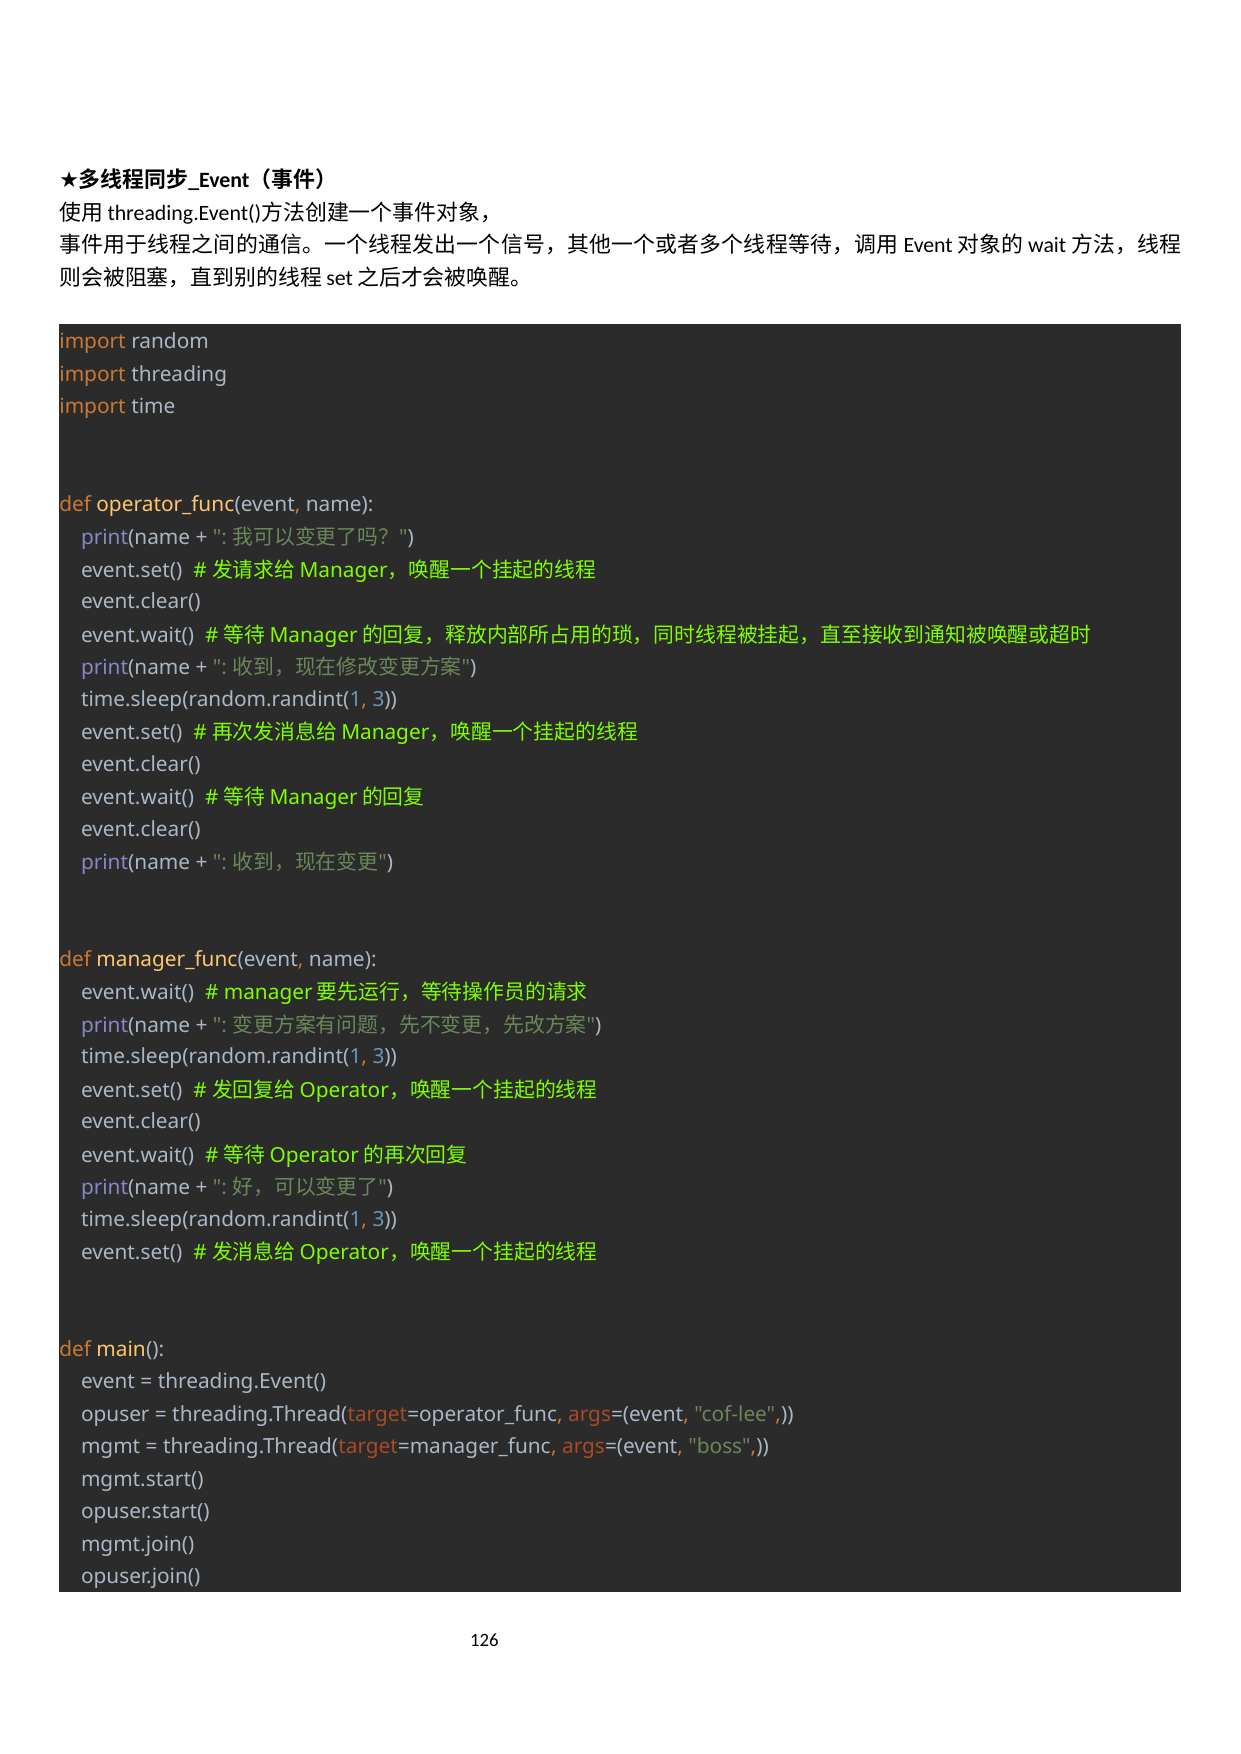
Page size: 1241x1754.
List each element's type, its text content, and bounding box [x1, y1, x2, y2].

text 事件用于线程之间的通信。一个线程发出一个信号，其他一个或者多个线程等待，调用Event对象的wait方法，线程则会被阻塞，直到别的线程set之后才会被唤醒。 [59, 227, 1181, 292]
text 使用threading.Event()方法创建一个事件对象， [59, 194, 1181, 227]
text import random import threading import time def operator_func(event, name): print(name + ": 我可以变更了吗？") event.set() # 发请求给Manager，唤醒一个挂起的线程 event.clear() event.wait() # 等待Manager的回复，释放内部所占用的琐，同时线程被挂起，直至接收到通知被唤醒或超时 print(name + ": 收到，现在修改变更方案") time.sleep(random.randint(1, 3)) event.set() # 再次发消息给Manager，唤醒一个挂起的线程 event.clear() event.wait() # 等待Manager的回复 event.clear() print(name + ": 收到，现在变更") def manager_func(event, name): event.wait() # manager要先运行，等待操作员的请求 print(name + ": 变更方案有问题，先不变更，先改方案") time.sleep(random.randint(1, 3)) event.set() # 发回复给Operator，唤醒一个挂起的线程 event.clear() event.wait() # 等待Operator的再次回复 print(name + ": 好，可以变更了") time.sleep(random.randint(1, 3)) event.set() # 发消息给Operator，唤醒一个挂起的线程 def main(): event = threading.Event() opuser = threading.Thread(target=operator_func, args=(event, "cof-lee",)) mgmt = threading.Thread(target=manager_func, args=(event, "boss",)) mgmt.start() opuser.start() mgmt.join() opuser.join() [59, 324, 1181, 1592]
text ★多线程同步_Event（事件） [59, 162, 1181, 194]
